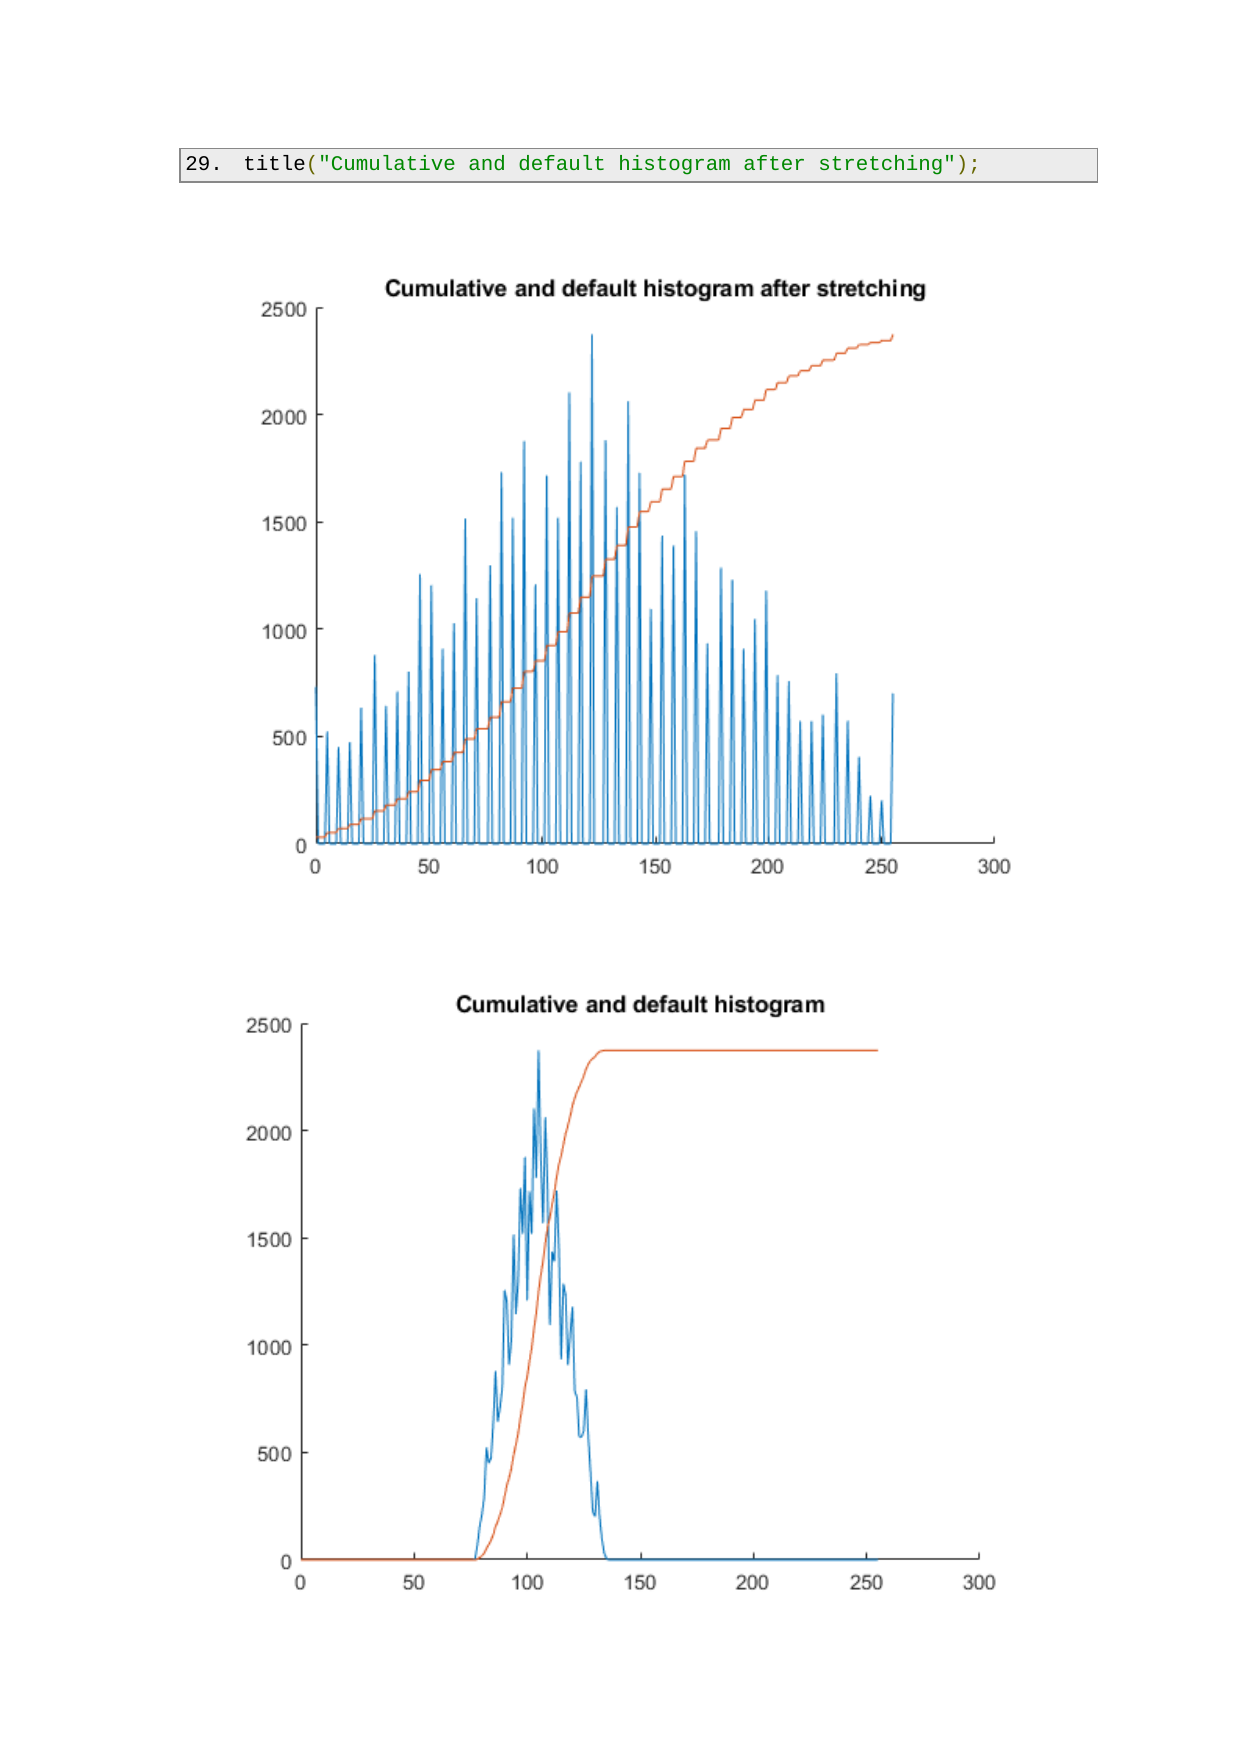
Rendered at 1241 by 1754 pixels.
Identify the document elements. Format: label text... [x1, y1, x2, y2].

picture [234, 986, 1006, 1607]
list title("Cumulative and default histogram after stretching"); [181, 149, 1097, 181]
picture [247, 259, 1037, 887]
